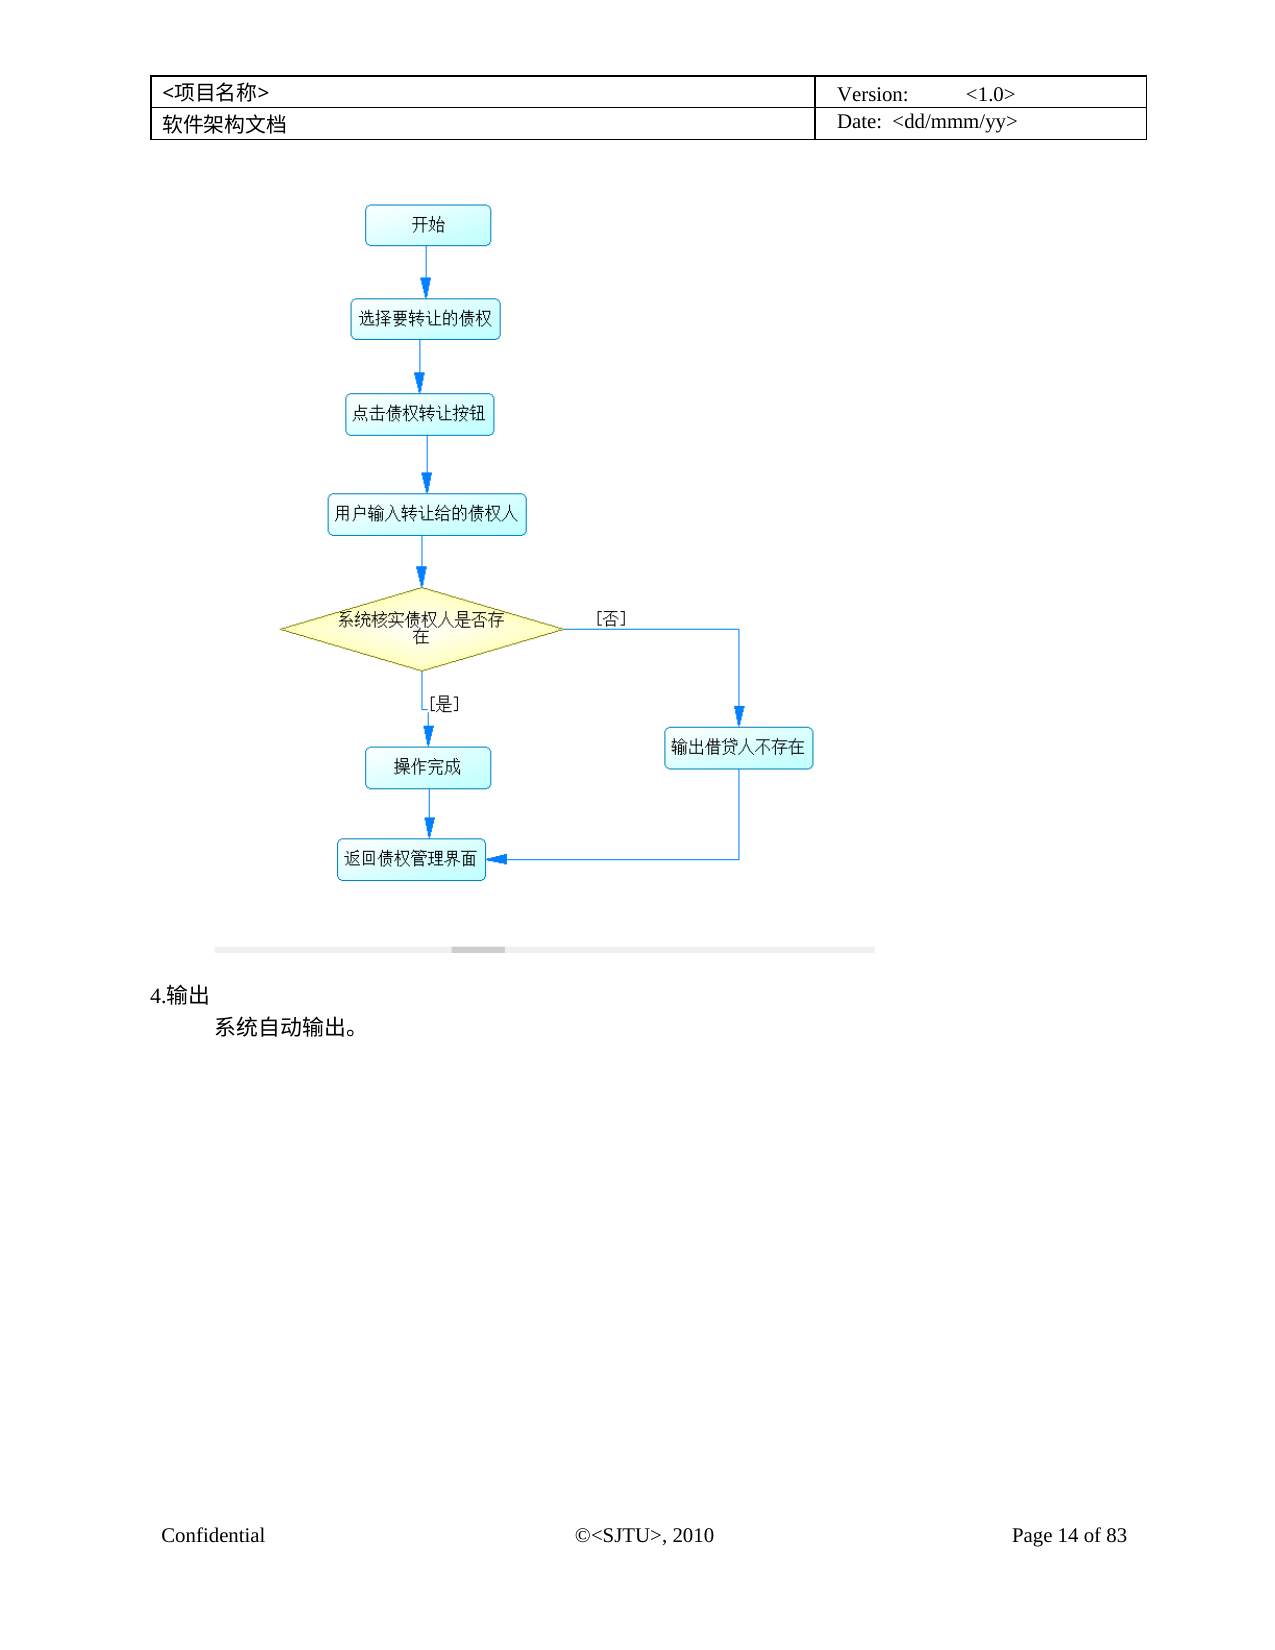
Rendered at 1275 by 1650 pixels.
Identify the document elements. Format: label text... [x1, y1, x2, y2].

text 4.输出 [150, 978, 1125, 1010]
text 系统自动输出。 [150, 1010, 1125, 1042]
picture [214, 168, 875, 953]
